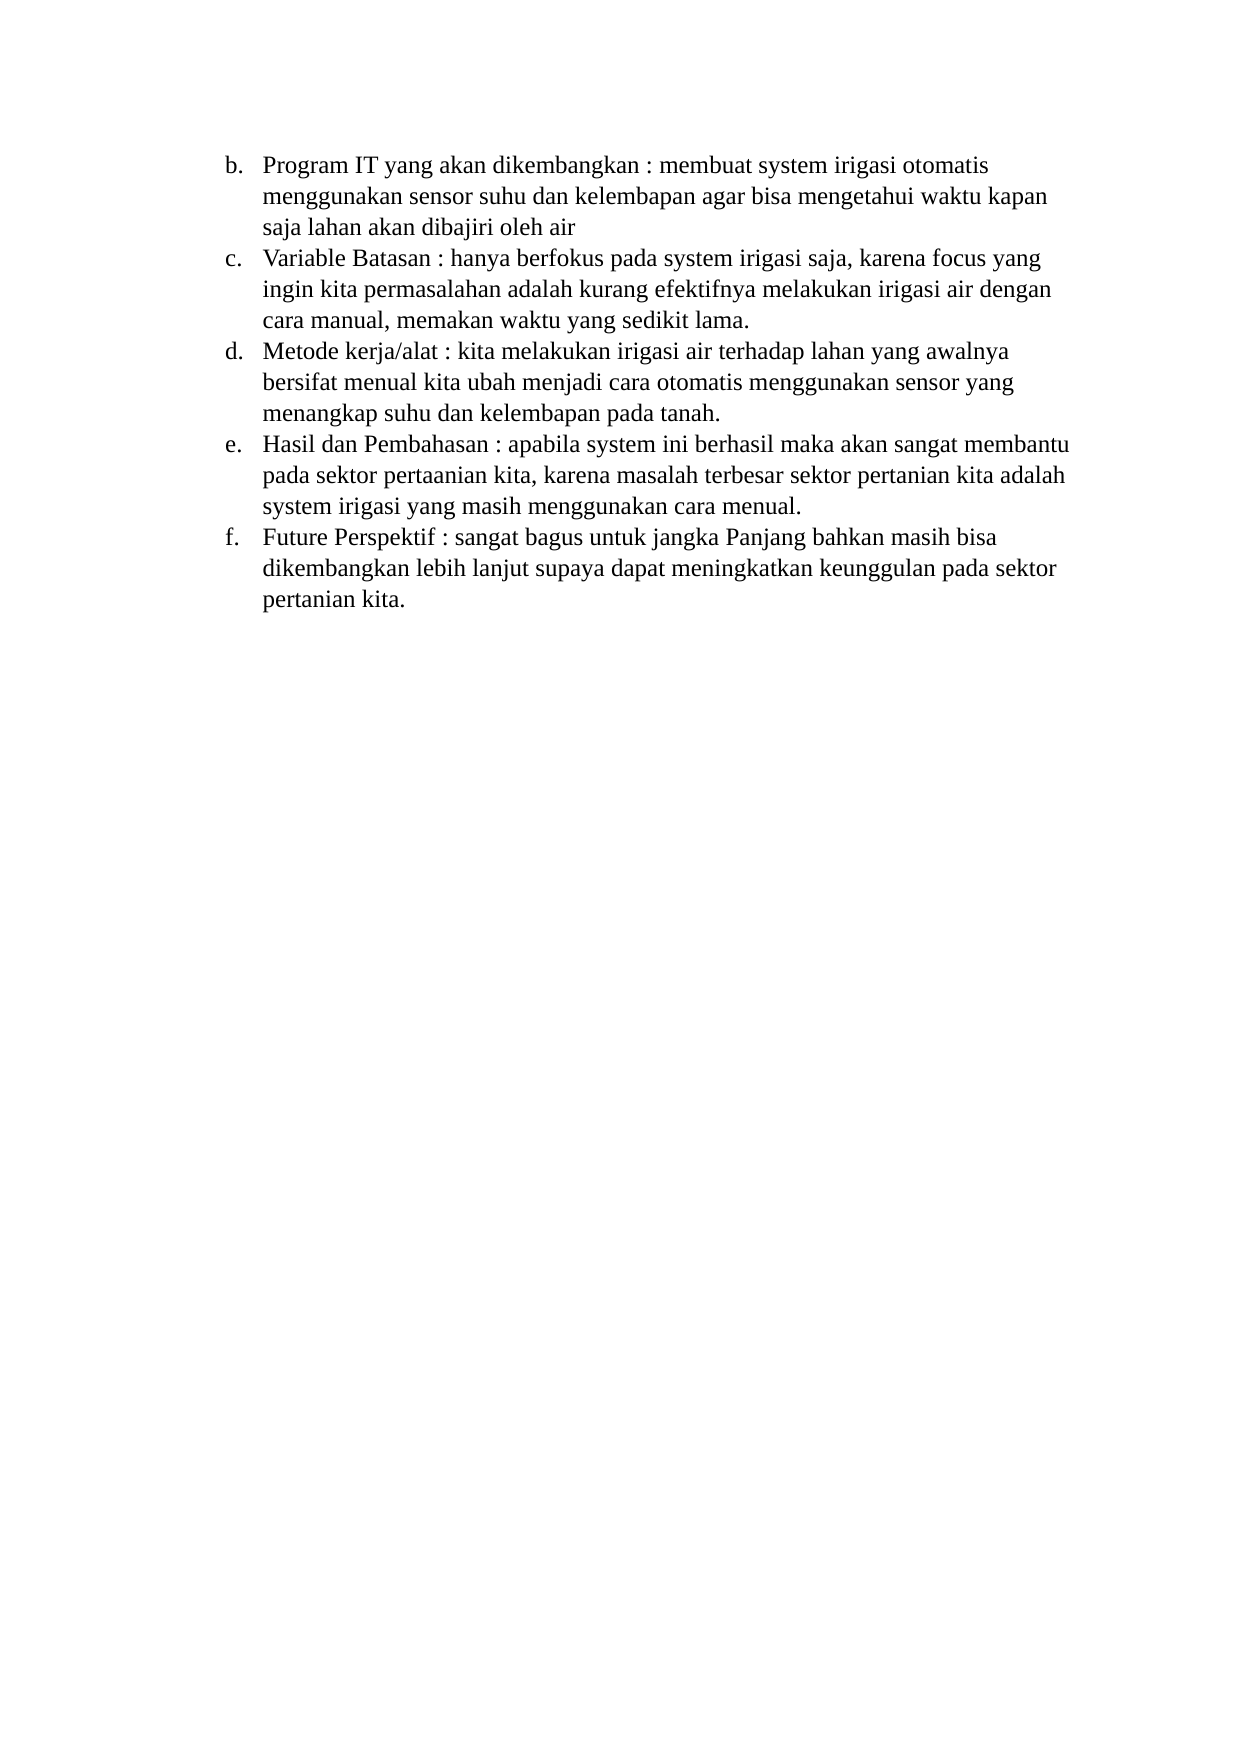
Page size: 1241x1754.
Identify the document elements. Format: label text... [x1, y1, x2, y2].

list Variable Batasan : hanya berfokus pada system irigasi saja, karena focus yang ingin kita permasalahan adalah kurang efektifnya melakukan irigasi air dengan cara manual, memakan waktu yang sedikit lama. [225, 243, 1090, 334]
list Metode kerja/alat : kita melakukan irigasi air terhadap lahan yang awalnya bersifat menual kita ubah menjadi cara otomatis menggunakan sensor yang menangkap suhu dan kelembapan pada tanah. [225, 336, 1090, 427]
list Future Perspektif : sangat bagus untuk jangka Panjang bahkan masih bisa dikembangkan lebih lanjut supaya dapat meningkatkan keunggulan pada sektor pertanian kita. [225, 522, 1090, 613]
list Program IT yang akan dikembangkan : membuat system irigasi otomatis menggunakan sensor suhu dan kelembapan agar bisa mengetahui waktu kapan saja lahan akan dibajiri oleh air [225, 150, 1090, 241]
list Hasil dan Pembahasan : apabila system ini berhasil maka akan sangat membantu pada sektor pertaanian kita, karena masalah terbesar sektor pertanian kita adalah system irigasi yang masih menggunakan cara menual. [225, 429, 1090, 520]
